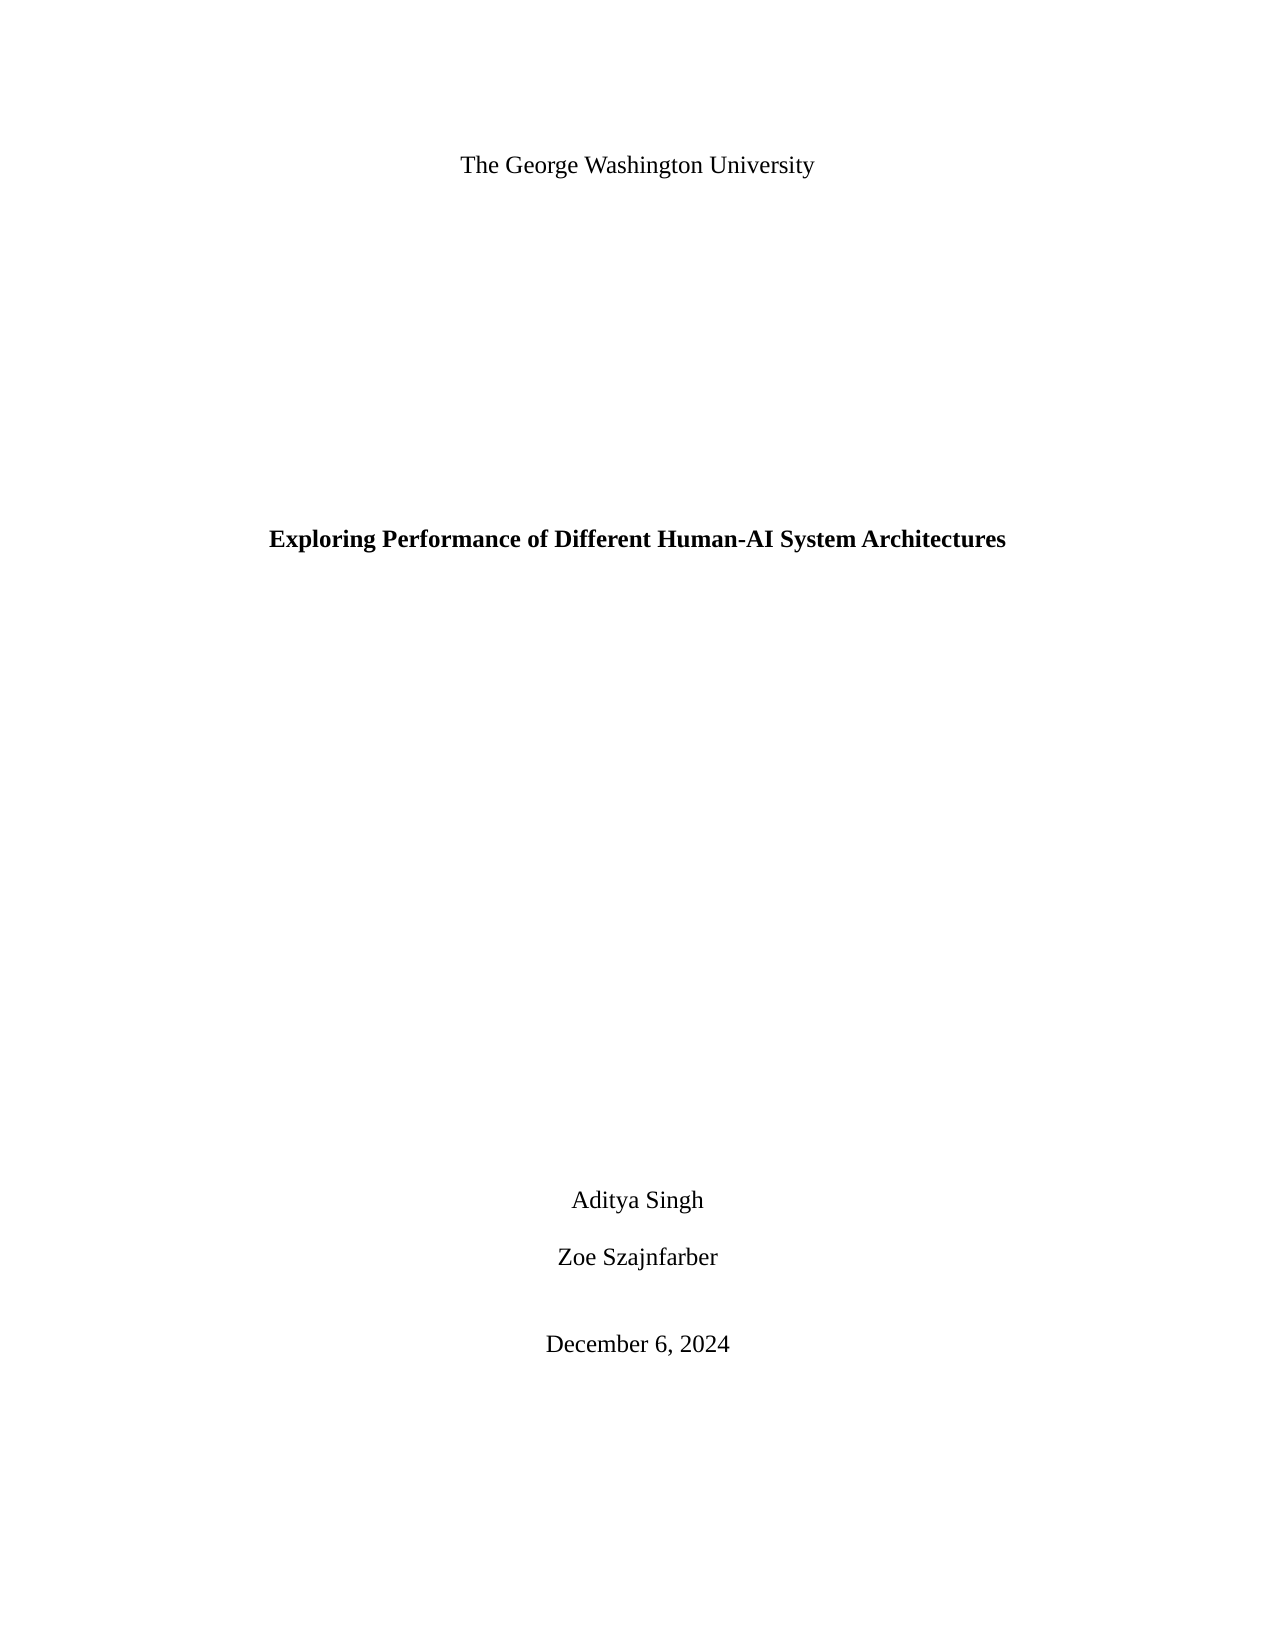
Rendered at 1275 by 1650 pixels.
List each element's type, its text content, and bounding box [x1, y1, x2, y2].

text Exploring Performance of Different Human-AI System Architectures [150, 524, 1125, 552]
text December 6, 2024 [150, 1329, 1125, 1357]
text Aditya Singh [150, 1185, 1125, 1214]
text The George Washington University [150, 150, 1125, 179]
text Zoe Szajnfarber [150, 1242, 1125, 1271]
